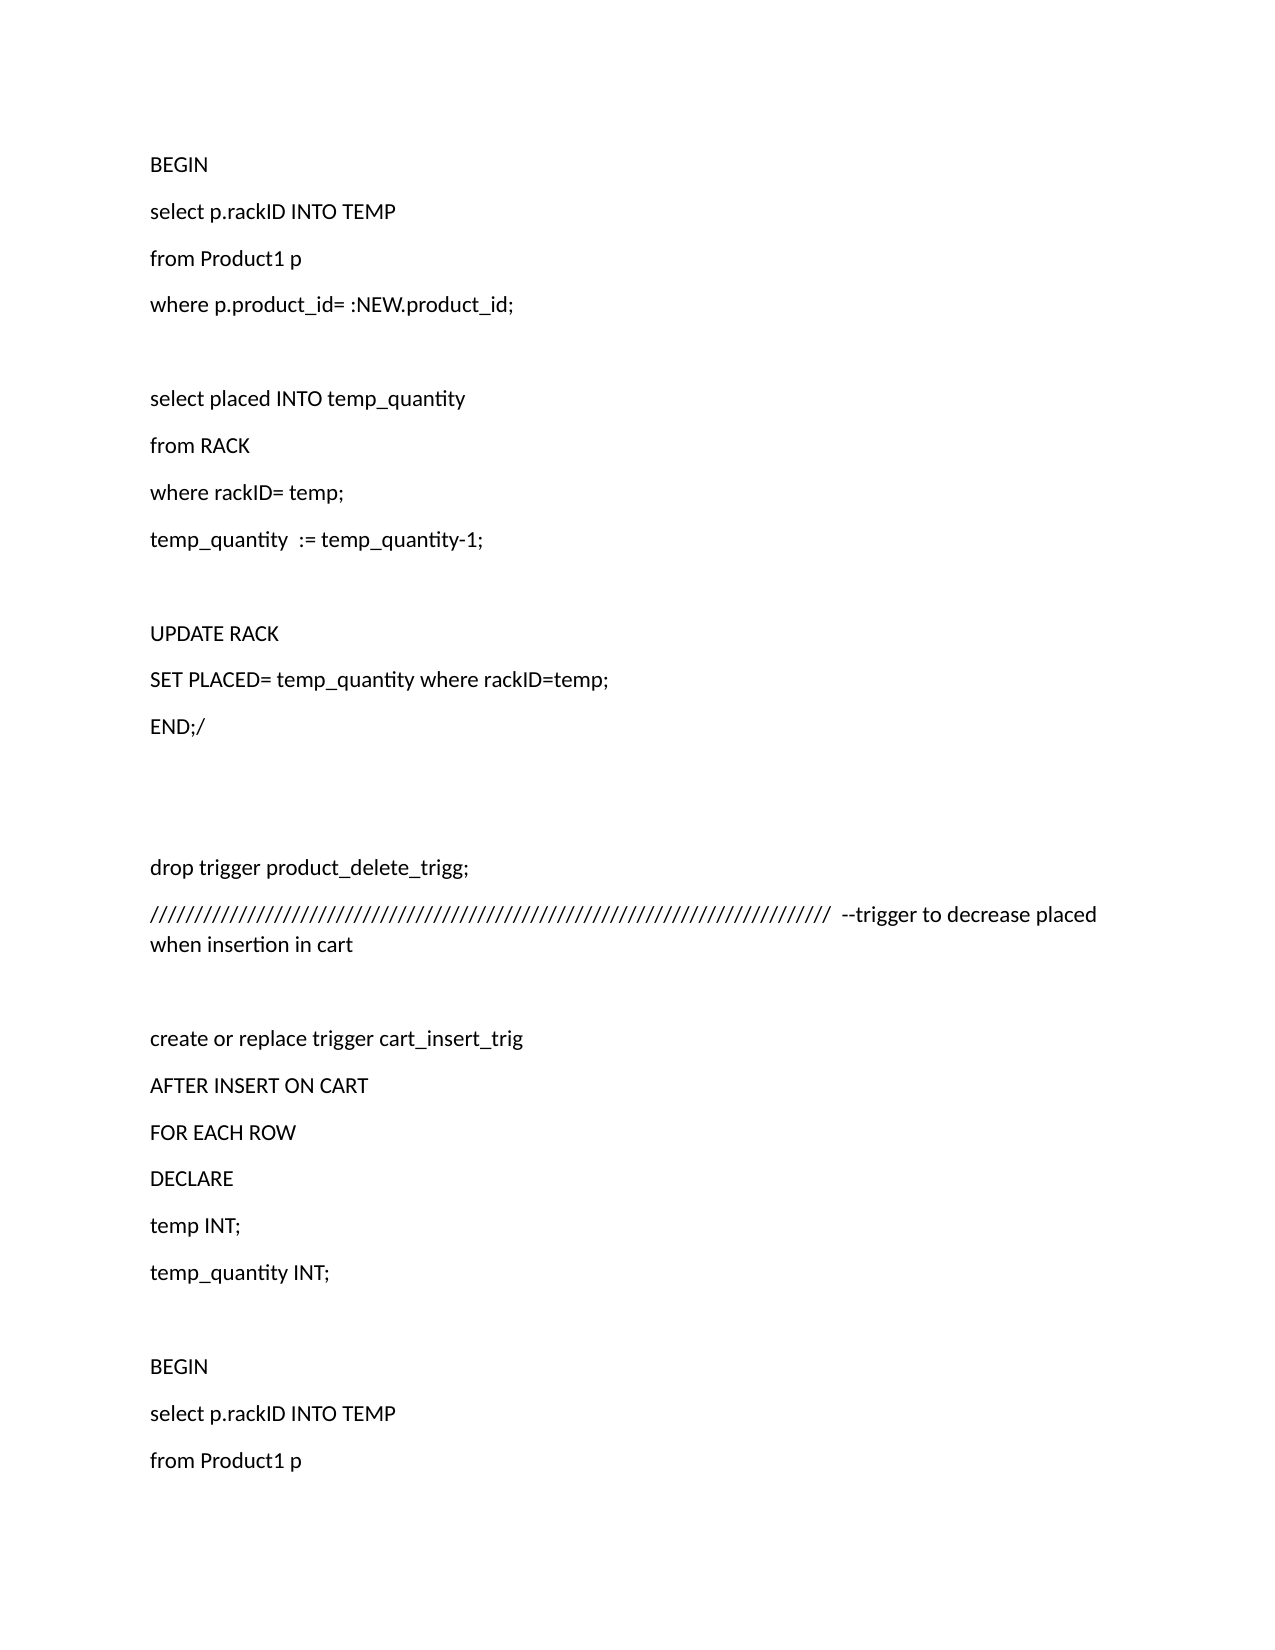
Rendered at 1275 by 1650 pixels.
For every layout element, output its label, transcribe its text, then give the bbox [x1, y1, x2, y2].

text FOR EACH ROW [150, 1118, 1125, 1146]
text UPDATE RACK [150, 619, 1125, 647]
text AFTER INSERT ON CART [150, 1071, 1125, 1099]
text temp_quantity := temp_quantity-1; [150, 525, 1125, 553]
text temp_quantity INT; [150, 1258, 1125, 1286]
text BEGIN [150, 1352, 1125, 1380]
text where p.product_id= :NEW.product_id; [150, 291, 1125, 319]
text END;/ [150, 712, 1125, 741]
text select p.rackID INTO TEMP [150, 197, 1125, 225]
text where rackID= temp; [150, 478, 1125, 506]
text create or replace trigger cart_insert_trig [150, 1024, 1125, 1052]
text ///////////////////////////////////////////////////////////////////////////// --trigger to decrease placed when insertion in cart [150, 900, 1125, 958]
text select p.rackID INTO TEMP [150, 1399, 1125, 1427]
text from Product1 p [150, 1446, 1125, 1474]
text BEGIN [150, 150, 1125, 178]
text DECLARE [150, 1164, 1125, 1193]
text temp INT; [150, 1211, 1125, 1239]
text SET PLACED= temp_quantity where rackID=temp; [150, 666, 1125, 694]
text from Product1 p [150, 244, 1125, 272]
text from RACK [150, 431, 1125, 459]
text select placed INTO temp_quantity [150, 384, 1125, 412]
text drop trigger product_delete_trigg; [150, 853, 1125, 881]
